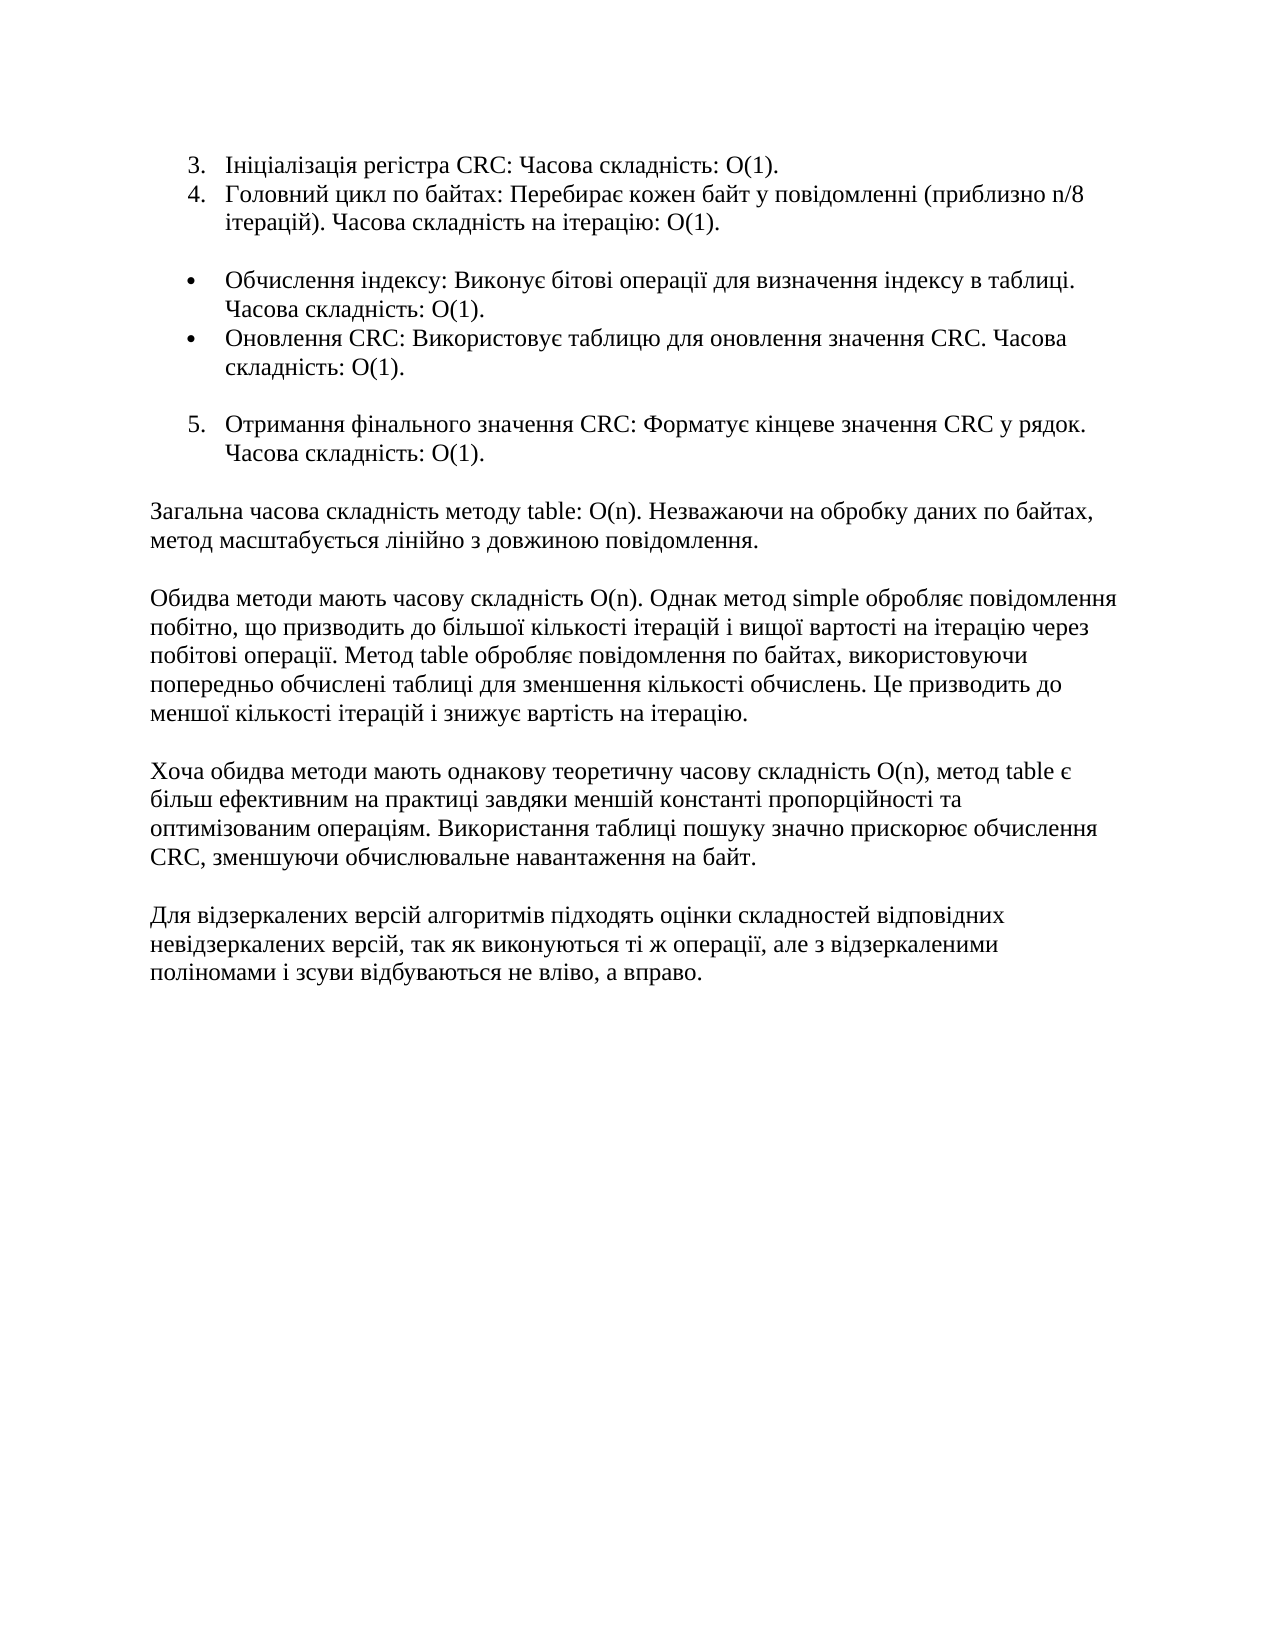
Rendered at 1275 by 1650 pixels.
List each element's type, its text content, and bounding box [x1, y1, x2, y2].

list Ініціалізація регістра CRC: Часова складність: O(1). [187, 150, 1125, 179]
text Обидва методи мають часову складність O(n). Однак метод simple обробляє повідомлення побітно, що призводить до більшої кількості ітерацій і вищої вартості на ітерацію через побітові операції. Метод table обробляє повідомлення по байтах, використовуючи попередньо обчислені таблиці для зменшення кількості обчислень. Це призводить до меншої кількості ітерацій і знижує вартість на ітерацію. [150, 583, 1125, 727]
list Обчислення індексу: Виконує бітові операції для визначення індексу в таблиці. Часова складність: O(1). [187, 265, 1125, 323]
text Для відзеркалених версій алгоритмів підходять оцінки складностей відповідних невідзеркалених версій, так як виконуються ті ж операції, але з відзеркаленими поліномами і зсуви відбуваються не вліво, а вправо. [150, 900, 1125, 986]
text Загальна часова складність методу table: O(n). Незважаючи на обробку даних по байтах, метод масштабується лінійно з довжиною повідомлення. [150, 496, 1125, 554]
list Отримання фінального значення CRC: Форматує кінцеве значення CRC у рядок. Часова складність: O(1). [187, 409, 1125, 467]
list Оновлення CRC: Використовує таблицю для оновлення значення CRC. Часова складність: O(1). [187, 323, 1125, 380]
text Хоча обидва методи мають однакову теоретичну часову складність O(n), метод table є більш ефективним на практиці завдяки меншій константі пропорційності та оптимізованим операціям. Використання таблиці пошуку значно прискорює обчислення CRC, зменшуючи обчислювальне навантаження на байт. [150, 756, 1125, 871]
list Головний цикл по байтах: Перебирає кожен байт у повідомленні (приблизно n/8 ітерацій). Часова складність на ітерацію: O(1). [187, 179, 1125, 236]
